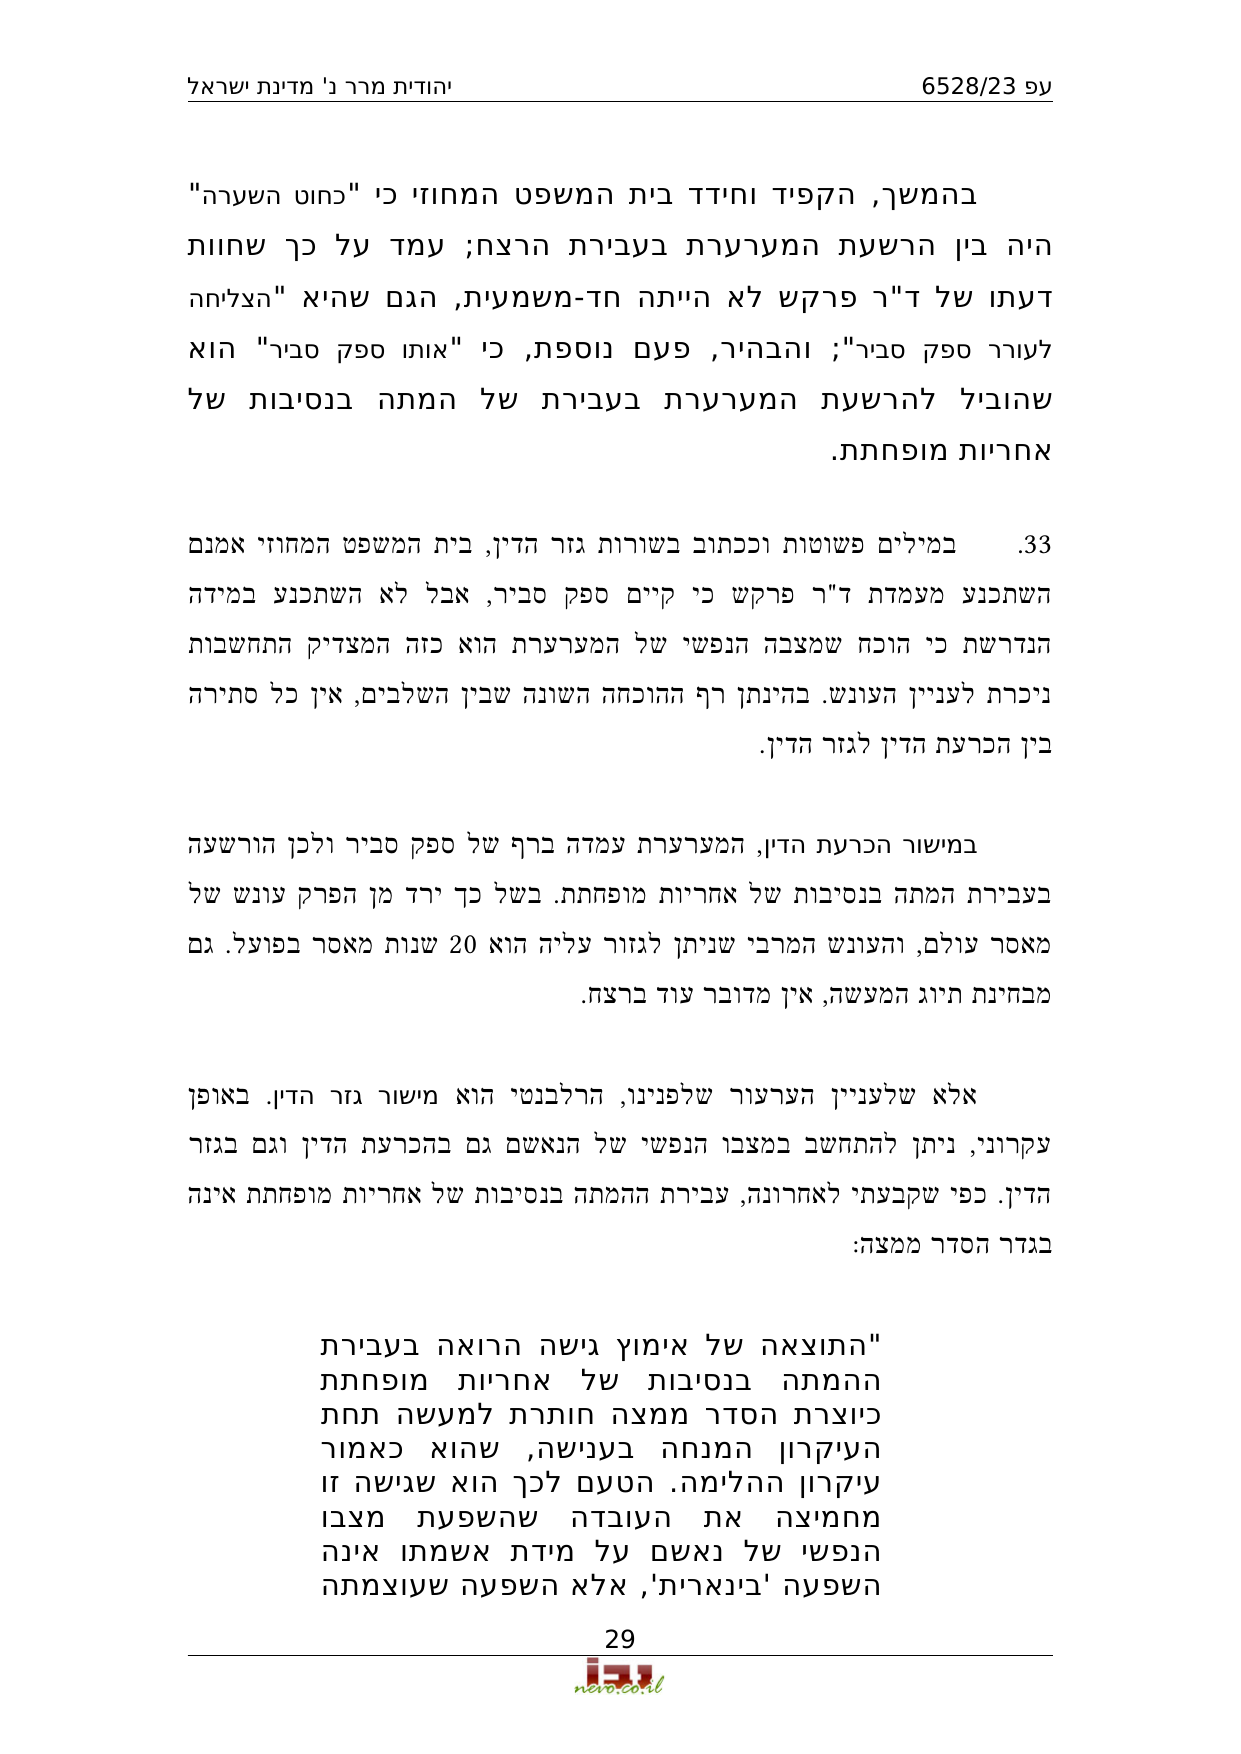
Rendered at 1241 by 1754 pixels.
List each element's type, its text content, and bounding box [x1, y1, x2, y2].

list במילים פשוטות וככתוב בשורות גזר הדין, בית המשפט המחוזי אמנם השתכנע מעמדת ד"ר פרקש כי קיים ספק סביר, אבל לא השתכנע במידה הנדרשת כי הוכח שמצבה הנפשי של המערערת הוא כזה המצדיק התחשבות ניכרת לעניין העונש. בהינתן רף ההוכחה השונה שבין השלבים, אין כל סתירה בין הכרעת הדין לגזר הדין. [187, 528, 1053, 760]
picture [574, 1657, 666, 1695]
list במישור הכרעת הדין, המערערת עמדה ברף של ספק סביר ולכן הורשעה בעבירת המתה בנסיבות של אחריות מופחתת. בשל כך ירד מן הפרק עונש של מאסר עולם, והעונש המרבי שניתן לגזור עליה הוא 20 שנות מאסר בפועל. גם מבחינת תיוג המעשה, אין מדובר עוד ברצח. [187, 828, 1053, 1011]
list אלא שלעניין הערעור שלפנינו, הרלבנטי הוא מישור גזר הדין. באופן עקרוני, ניתן להתחשב במצבו הנפשי של הנאשם גם בהכרעת הדין וגם בגזר הדין. כפי שקבעתי לאחרונה, עבירת ההמתה בנסיבות של אחריות מופחתת אינה בגדר הסדר ממצה: [187, 1078, 1053, 1261]
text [320, 1328, 881, 1602]
text בהמשך, הקפיד וחידד בית המשפט המחוזי כי "כחוט השערה" היה בין הרשעת המערערת בעבירת הרצח; עמד על כך שחוות דעתו של ד"ר פרקש לא הייתה חד-משמעית, הגם שהיא "הצליחה לעורר ספק סביר"; והבהיר, פעם נוספת, כי "אותו ספק סביר" הוא שהוביל להרשעת המערערת בעבירת של המתה בנסיבות של אחריות מופחתת. [187, 177, 1053, 468]
